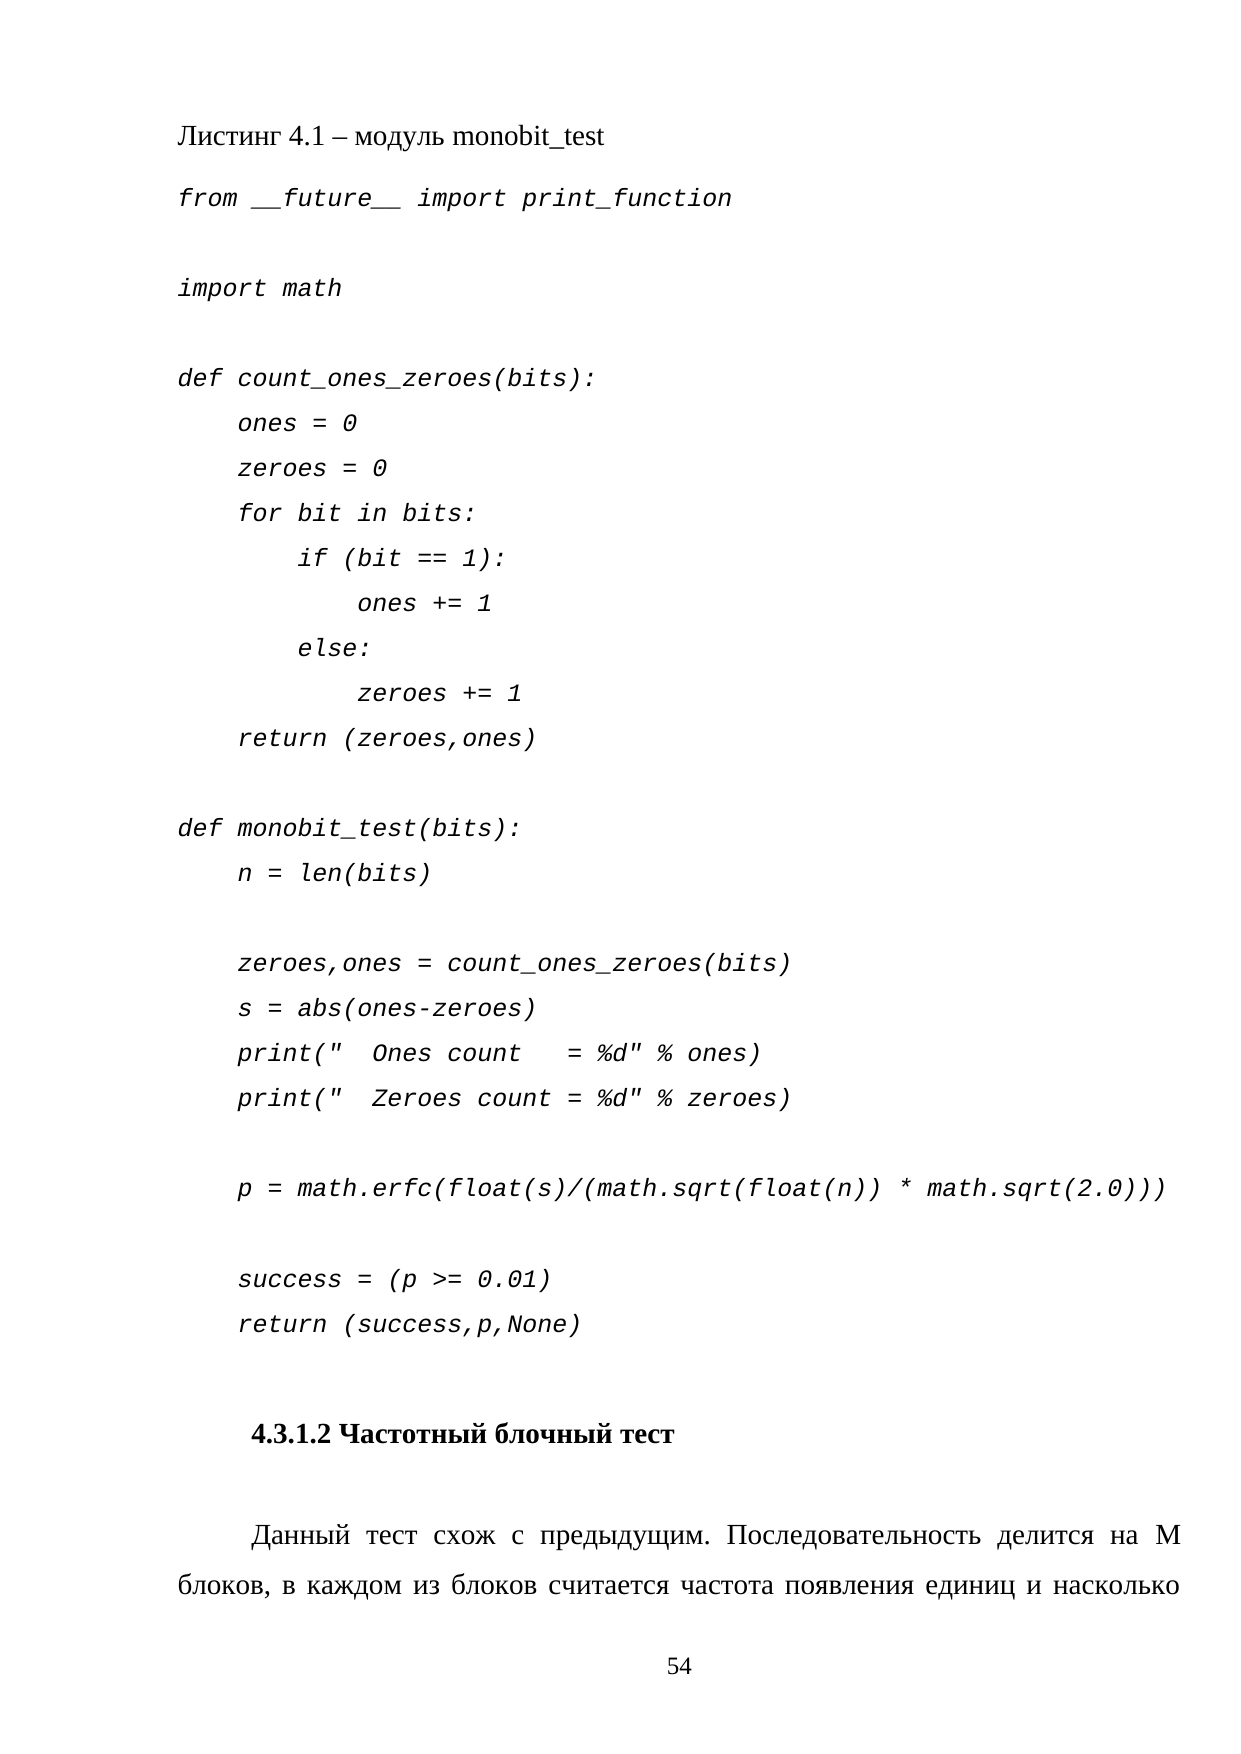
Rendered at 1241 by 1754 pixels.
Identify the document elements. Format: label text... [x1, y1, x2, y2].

subtitle Частотный блочный тест [177, 1416, 1181, 1450]
text for bit in bits: [177, 500, 1181, 528]
text zeroes,ones = count_ones_zeroes(bits) [177, 951, 1181, 979]
text p = math.erfc(float(s)/(math.sqrt(float(n)) * math.sqrt(2.0))) [177, 1176, 1181, 1204]
text success = (p >= 0.01) [177, 1266, 1181, 1295]
text ones += 1 [177, 590, 1181, 618]
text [177, 1517, 1181, 1601]
text else: [177, 635, 1181, 663]
text ones = 0 [177, 410, 1181, 438]
text return (zeroes,ones) [177, 725, 1181, 753]
text if (bit == 1): [177, 545, 1181, 573]
text zeroes = 0 [177, 455, 1181, 483]
text n = len(bits) [177, 860, 1181, 888]
text def count_ones_zeroes(bits): [177, 365, 1181, 393]
text from __future__ import print_function [177, 185, 1181, 213]
text zeroes += 1 [177, 680, 1181, 708]
text print(" Ones count = %d" % ones) [177, 1041, 1181, 1069]
text return (success,p,None) [177, 1311, 1181, 1340]
text import math [177, 275, 1181, 303]
text Листинг 4.1 – модуль monobit_test [177, 118, 1181, 152]
text s = abs(ones-zeroes) [177, 996, 1181, 1024]
text print(" Zeroes count = %d" % zeroes) [177, 1086, 1181, 1114]
text def monobit_test(bits): [177, 815, 1181, 843]
